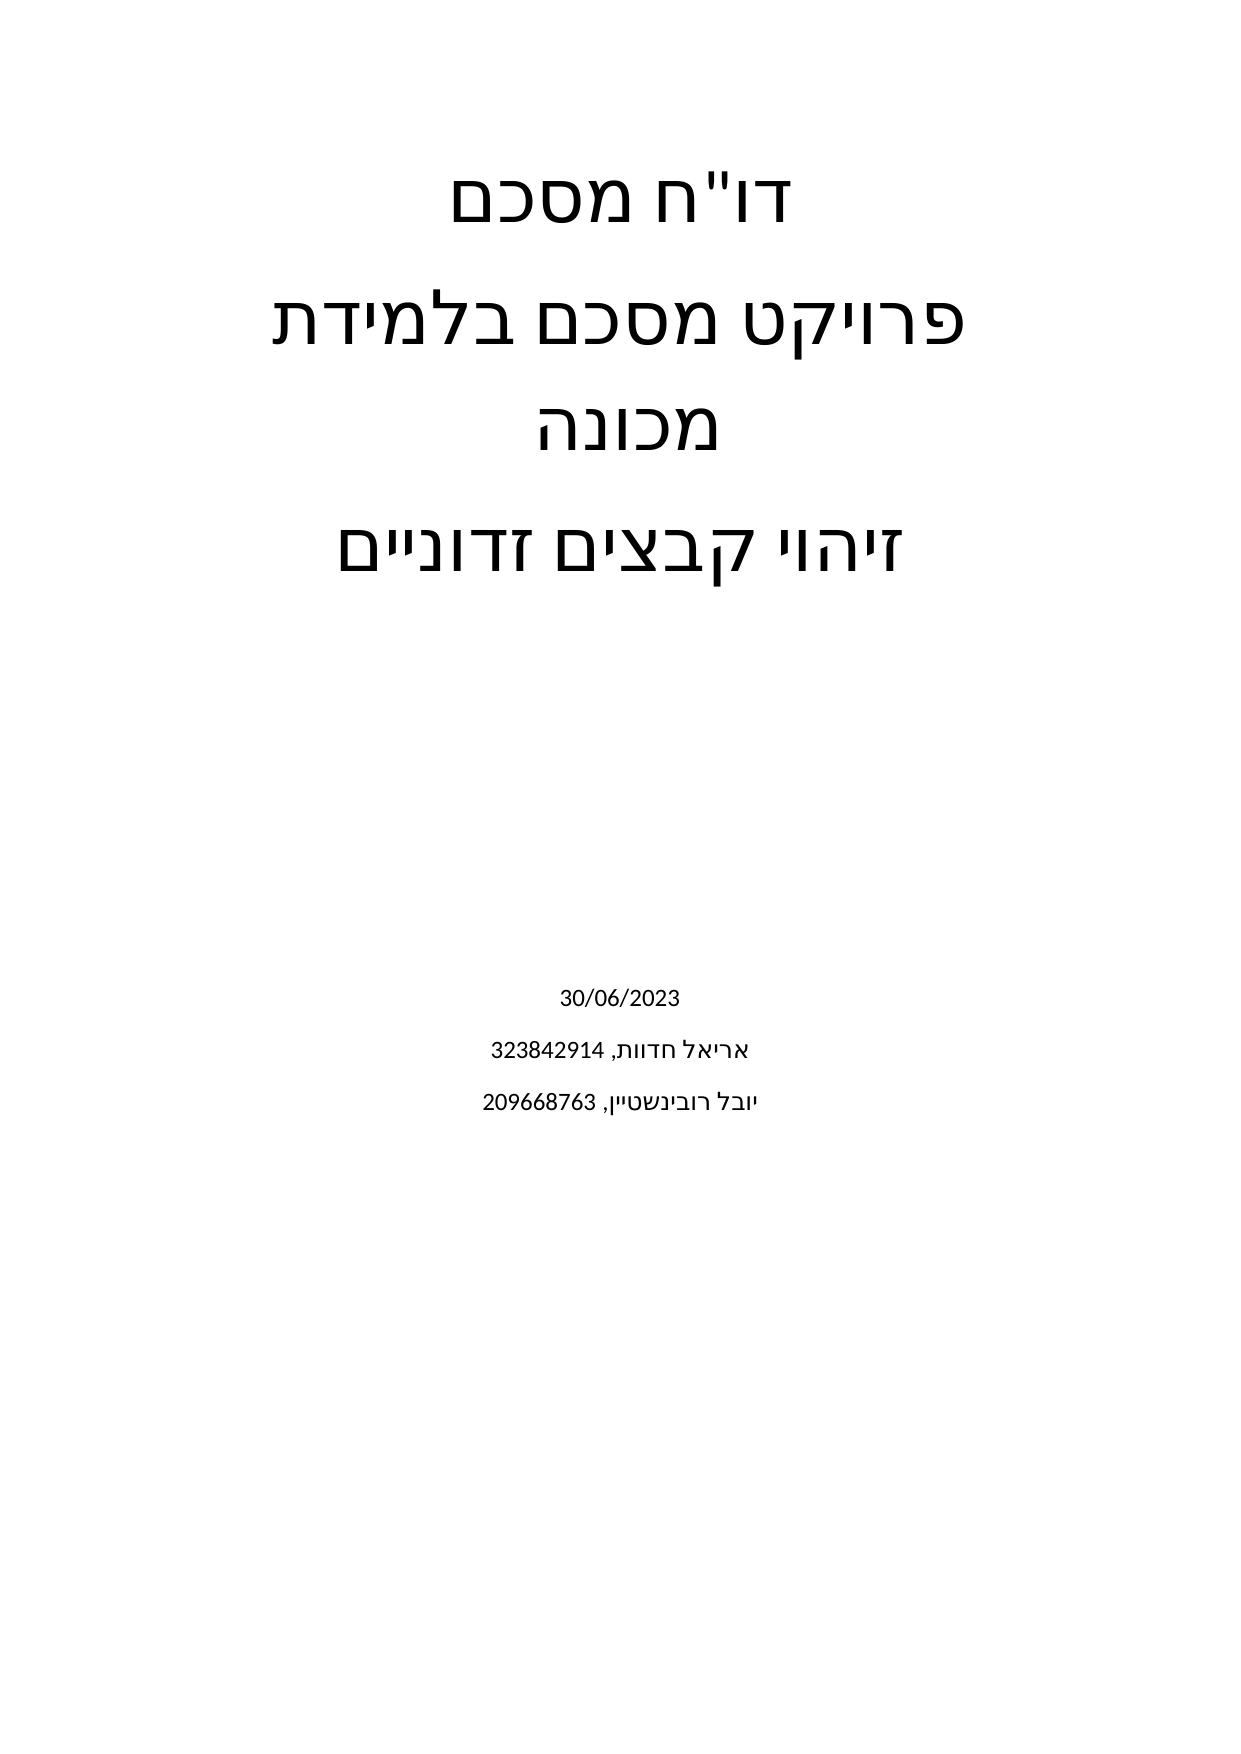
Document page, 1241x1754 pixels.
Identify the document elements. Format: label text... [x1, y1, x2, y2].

text דו"ח מסכם [187, 150, 1053, 242]
text זיהוי קבצים זדוניים [187, 499, 1053, 591]
text 30/06/2023 [187, 982, 1053, 1013]
text יובל רובינשטיין, 209668763 [187, 1086, 1053, 1116]
text פרויקט מסכם בלמידת מכונה [187, 272, 1053, 469]
text אריאל חדוות, 323842914 [187, 1034, 1053, 1065]
